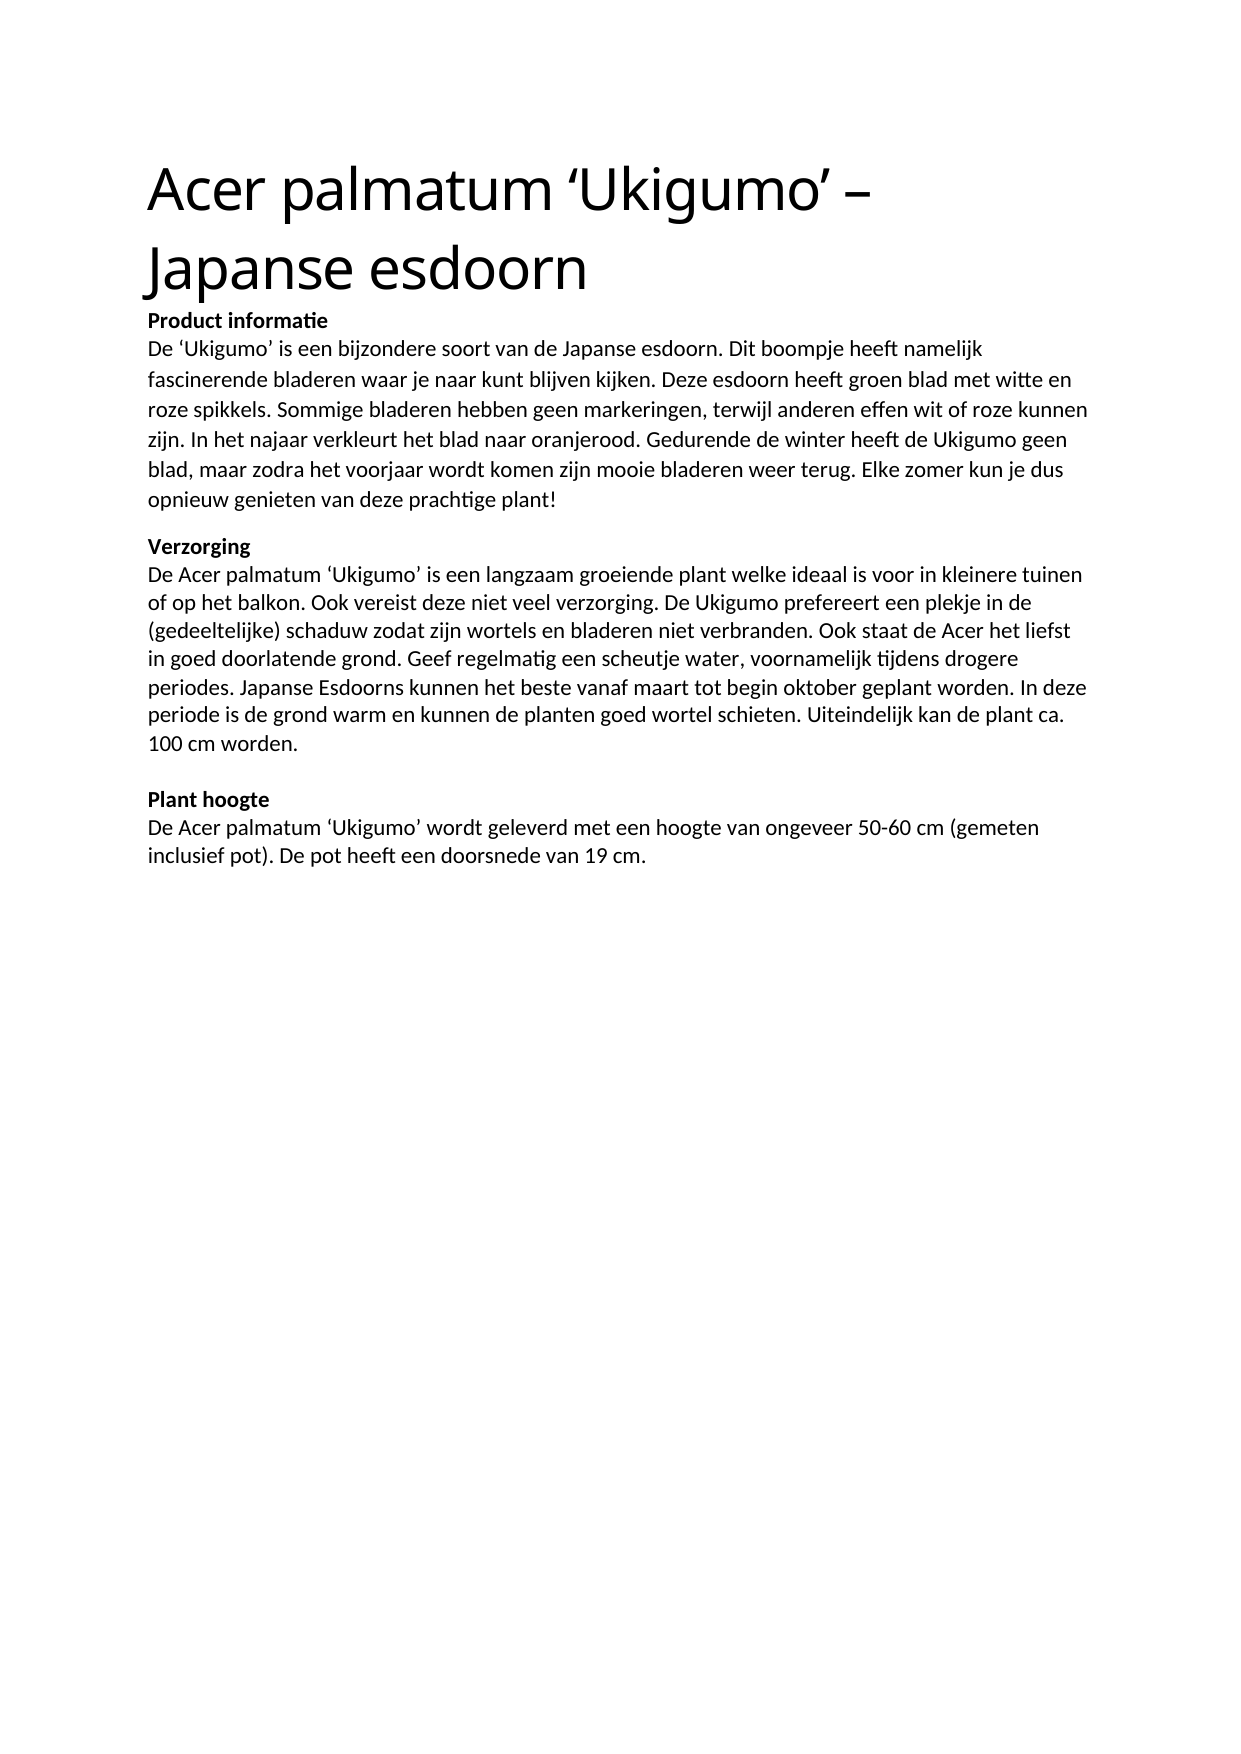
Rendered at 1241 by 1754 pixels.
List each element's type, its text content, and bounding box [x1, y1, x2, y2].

text Product informatie [148, 307, 1093, 334]
text De ‘Ukigumo’ is een bijzondere soort van de Japanse esdoorn. Dit boompje heeft namelijk fascinerende bladeren waar je naar kunt blijven kijken. Deze esdoorn heeft groen blad met witte en roze spikkels. Sommige bladeren hebben geen markeringen, terwijl anderen effen wit of roze kunnen zijn. In het najaar verkleurt het blad naar oranjerood. Gedurende de winter heeft de Ukigumo geen blad, maar zodra het voorjaar wordt komen zijn mooie bladeren weer terug. Elke zomer kun je dus opnieuw genieten van deze prachtige plant! [148, 334, 1093, 514]
text De Acer palmatum ‘Ukigumo’ is een langzaam groeiende plant welke ideaal is voor in kleinere tuinen of op het balkon. Ook vereist deze niet veel verzorging. De Ukigumo prefereert een plekje in de (gedeeltelijke) schaduw zodat zijn wortels en bladeren niet verbranden. Ook staat de Acer het liefst in goed doorlatende grond. Geef regelmatig een scheutje water, voornamelijk tijdens drogere periodes. Japanse Esdoorns kunnen het beste vanaf maart tot begin oktober geplant worden. In deze periode is de grond warm en kunnen de planten goed wortel schieten. Uiteindelijk kan de plant ca. 100 cm worden. [148, 561, 1093, 757]
text Verzorging [148, 532, 1093, 561]
text Plant hoogte [148, 785, 1093, 813]
title Acer palmatum ‘Ukigumo’ – Japanse esdoorn [148, 148, 1093, 307]
text De Acer palmatum ‘Ukigumo’ wordt geleverd met een hoogte van ongeveer 50-60 cm (gemeten inclusief pot). De pot heeft een doorsnede van 19 cm. [148, 813, 1093, 869]
